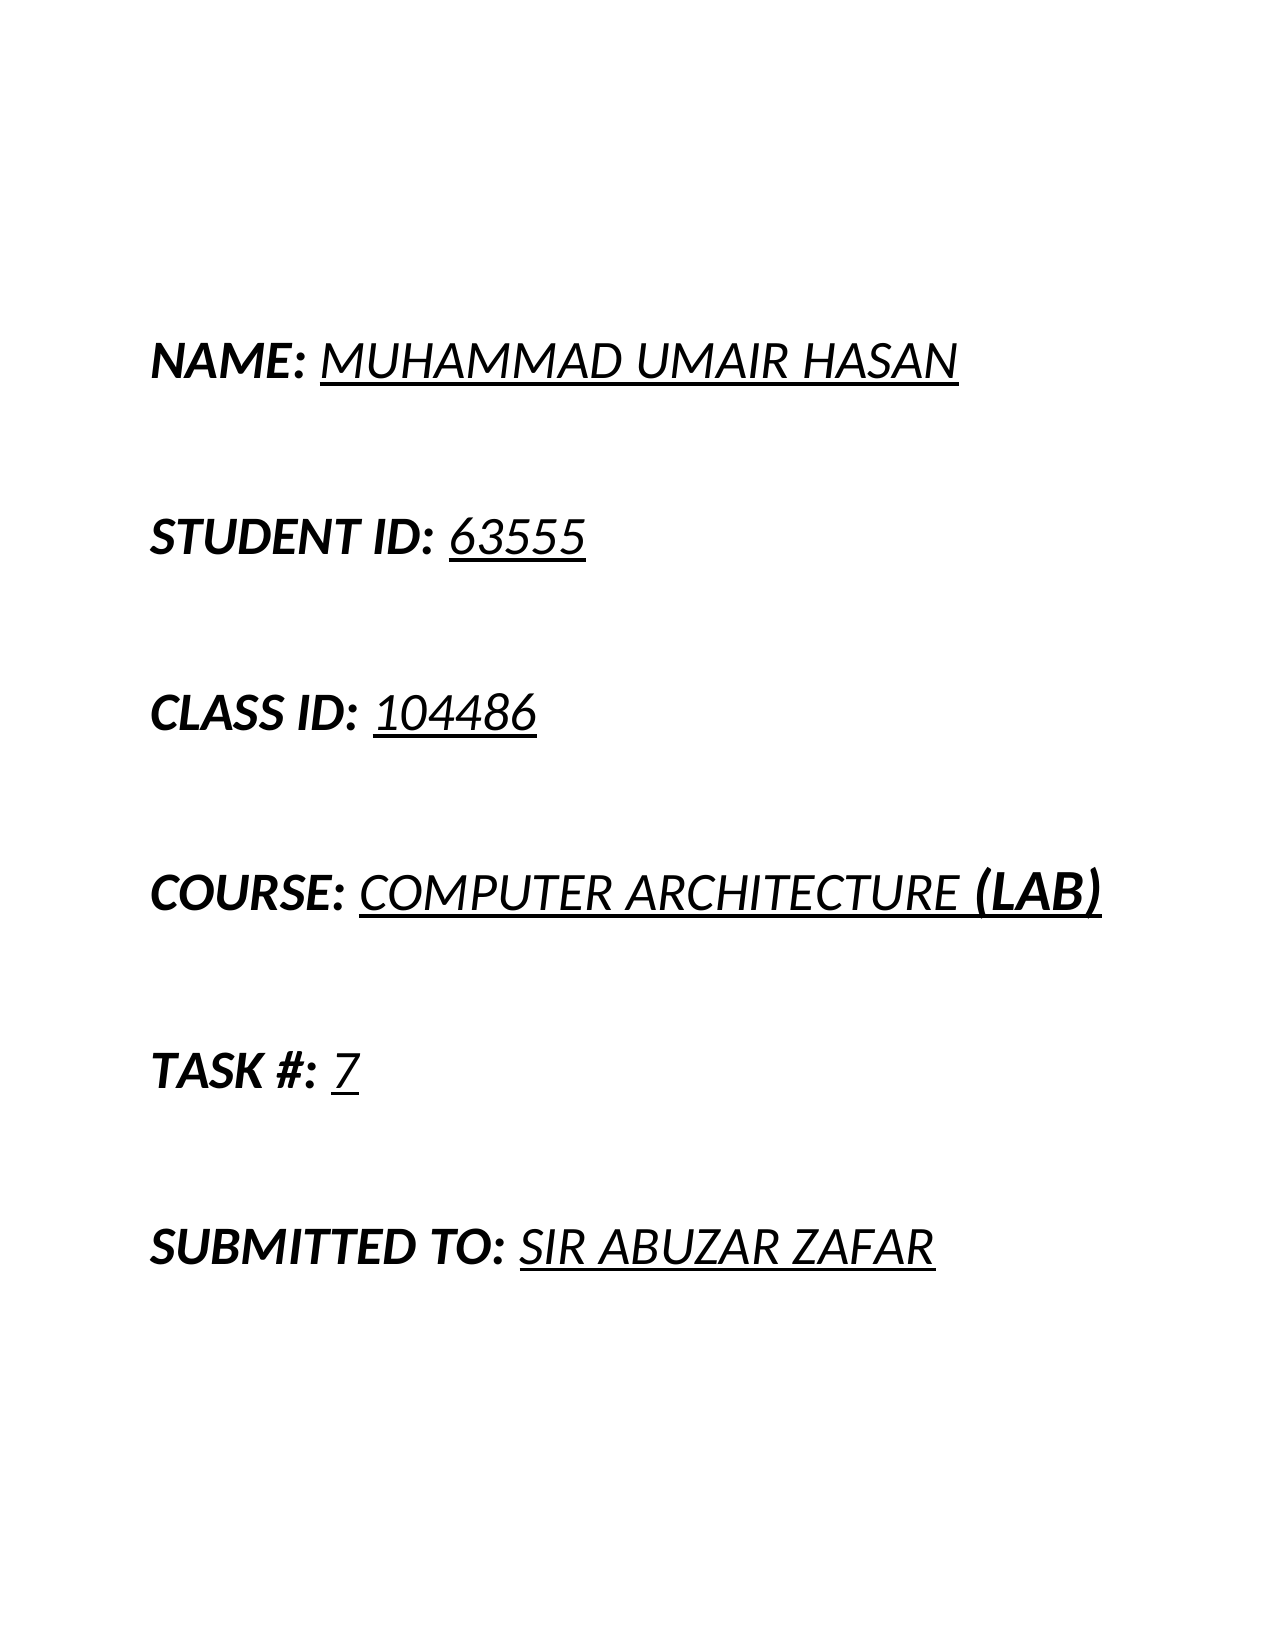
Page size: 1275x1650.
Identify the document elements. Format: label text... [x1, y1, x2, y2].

text CLASS ID: 104486 [150, 678, 1125, 744]
text COURSE: COMPUTER ARCHITECTURE (LAB) [150, 854, 1125, 925]
text TASK #: 7 [150, 1036, 1125, 1102]
text NAME: MUHAMMAD UMAIR HASAN [150, 326, 1125, 392]
text STUDENT ID: 63555 [150, 502, 1125, 568]
text SUBMITTED TO: SIR ABUZAR ZAFAR [150, 1212, 1125, 1278]
